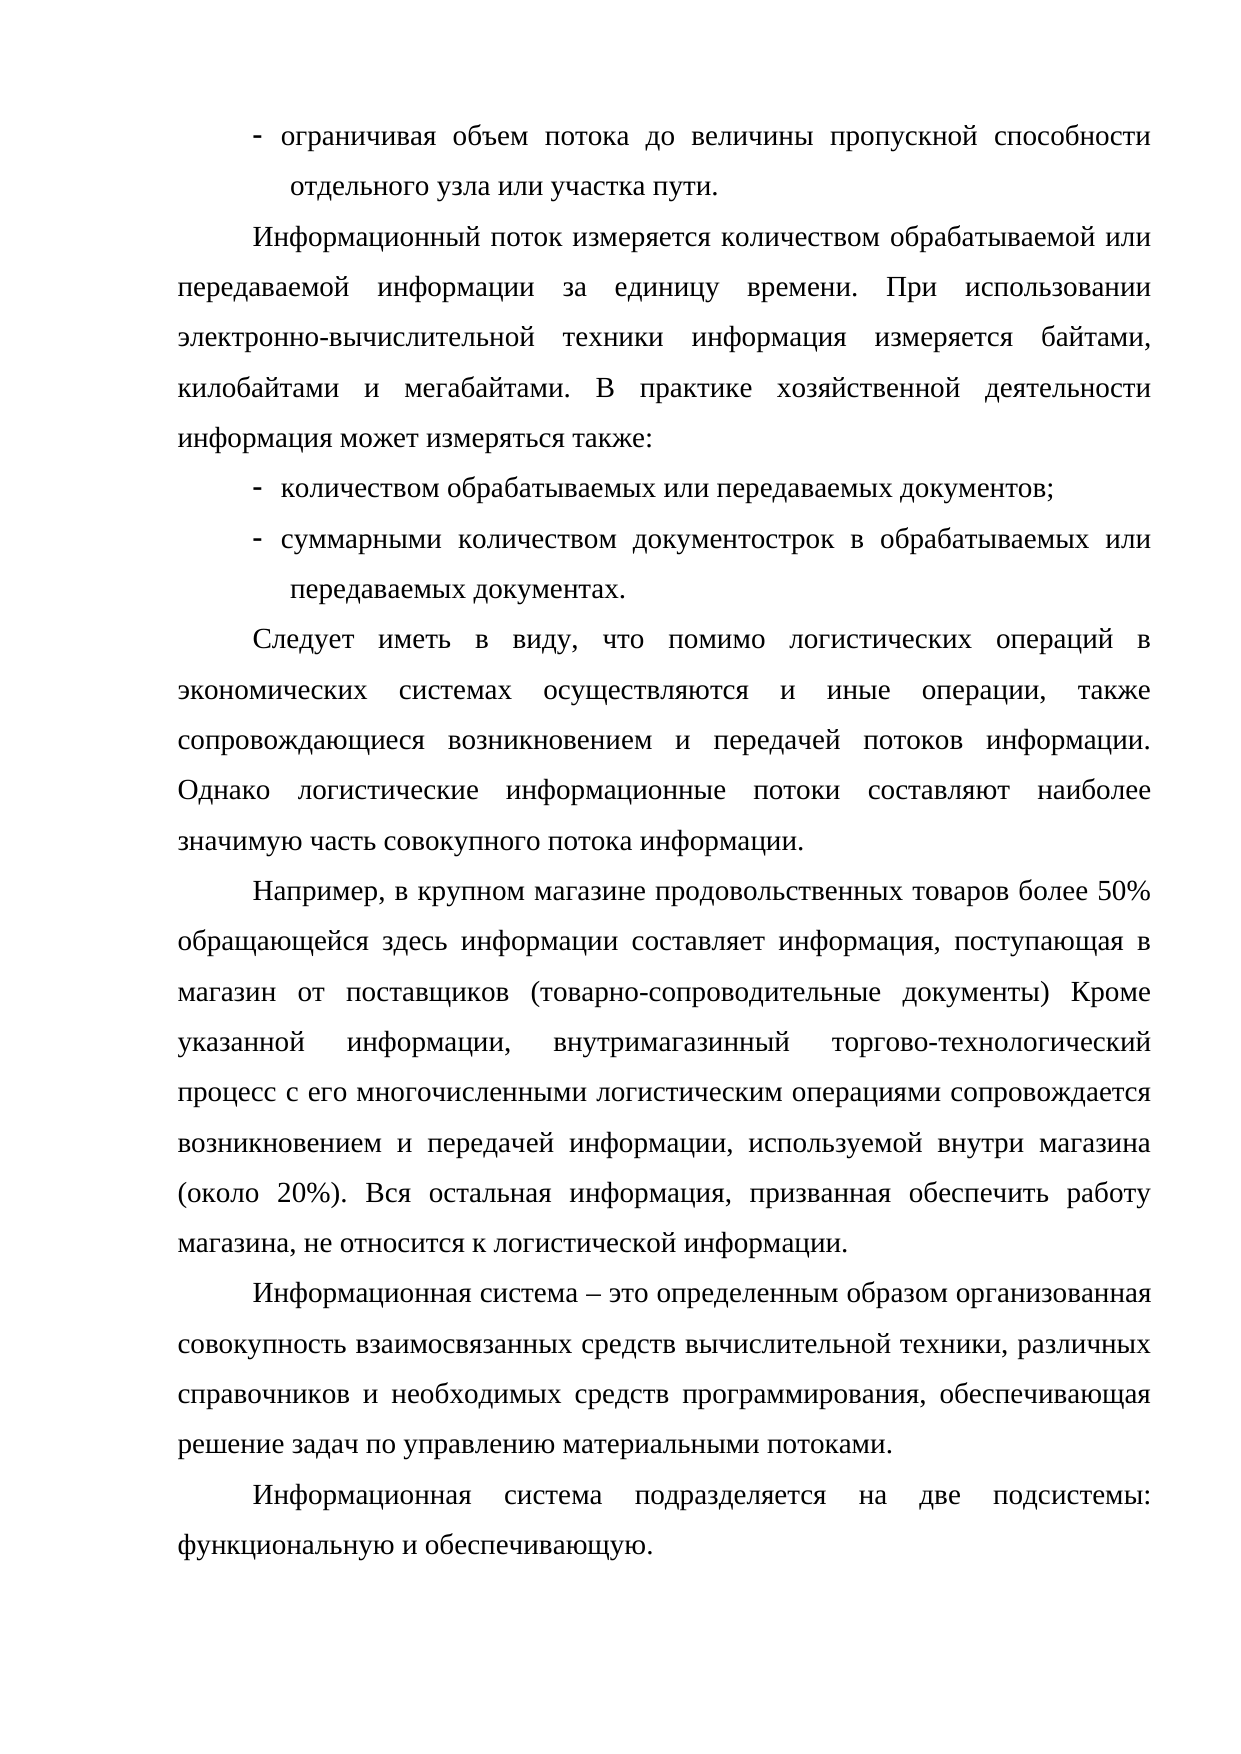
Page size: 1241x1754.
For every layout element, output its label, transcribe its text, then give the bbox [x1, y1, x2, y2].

text Следует иметь в виду, что помимо логистических операций в экономических системах осуществляются и иные операции, также сопровождающиеся возникновением и передачей потоков информации. Однако логистические информационные потоки составляют наиболее значимую часть совокупного потока информации. [177, 622, 1152, 856]
list ограничивая объем потока до величины пропускной способности отдельного узла или участка пути. [252, 118, 1152, 202]
list количеством обрабатываемых или передаваемых документов; [252, 470, 1152, 504]
text Информационная система подразделяется на две подсистемы: функциональную и обеспечивающую. [177, 1477, 1152, 1561]
list суммарными количеством документострок в обрабатываемых или передаваемых документах. [252, 521, 1152, 605]
text Например, в крупном магазине продовольственных товаров более 50% обращающейся здесь информации составляет информация, поступающая в магазин от поставщиков (товарно-сопроводительные документы) Кроме указанной информации, внутримагазинный торгово-технологический процесс с его многочисленными логистическим операциями сопровождается возникновением и передачей информации, используемой внутри магазина (около 20%). Вся остальная информация, призванная обеспечить работу магазина, не относится к логистической информации. [177, 873, 1152, 1259]
text Информационный поток измеряется количеством обрабатываемой или передаваемой информации за единицу времени. При использовании электронно-вычислительной техники информация измеряется байтами, килобайтами и мегабайтами. В практике хозяйственной деятельности информация может измеряться также: [177, 219, 1152, 454]
text Информационная система – это определенным образом организованная совокупность взаимосвязанных средств вычислительной техники, различных справочников и необходимых средств программирования, обеспечивающая решение задач по управлению материальными потоками. [177, 1276, 1152, 1460]
